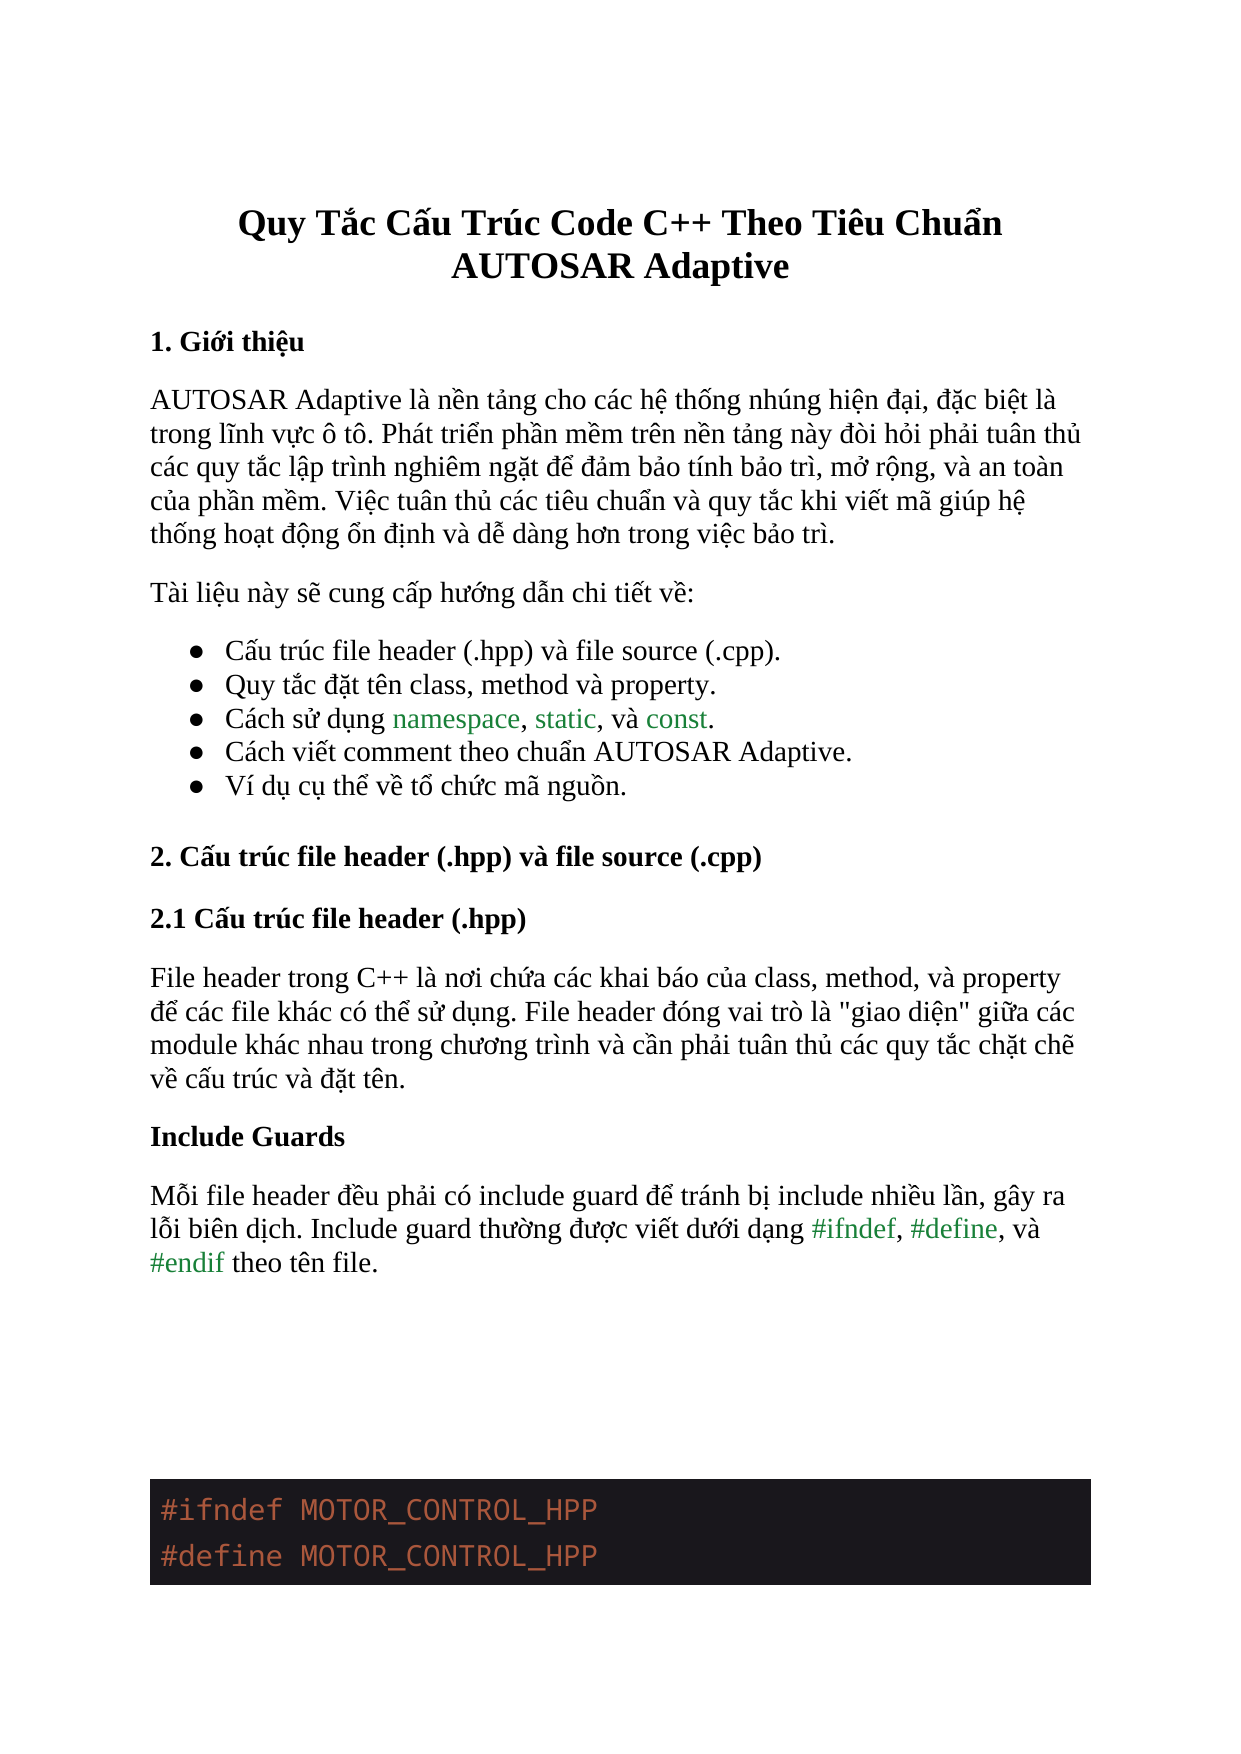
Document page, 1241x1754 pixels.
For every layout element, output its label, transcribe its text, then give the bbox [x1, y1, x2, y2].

text AUTOSAR Adaptive là nền tảng cho các hệ thống nhúng hiện đại, đặc biệt là trong lĩnh vực ô tô. Phát triển phần mềm trên nền tảng này đòi hỏi phải tuân thủ các quy tắc lập trình nghiêm ngặt để đảm bảo tính bảo trì, mở rộng, và an toàn của phần mềm. Việc tuân thủ các tiêu chuẩn và quy tắc khi viết mã giúp hệ thống hoạt động ổn định và dễ dàng hơn trong việc bảo trì. [150, 382, 1090, 550]
list Quy tắc đặt tên class, method và property. [187, 667, 1090, 701]
subtitle 1. Giới thiệu [150, 324, 1090, 357]
subtitle 2. Cấu trúc file header (.hpp) và file source (.cpp) [150, 839, 1090, 872]
list Cách sử dụng namespace, static, và const. [187, 701, 1090, 734]
subtitle Quy Tắc Cấu Trúc Code C++ Theo Tiêu Chuẩn AUTOSAR Adaptive [150, 200, 1090, 286]
list Cấu trúc file header (.hpp) và file source (.cpp). [187, 633, 1090, 667]
text Mỗi file header đều phải có include guard để tránh bị include nhiều lần, gây ra lỗi biên dịch. Include guard thường được viết dưới dạng #ifndef, #define, và #endif theo tên file. [150, 1178, 1090, 1278]
text Tài liệu này sẽ cung cấp hướng dẫn chi tiết về: [150, 575, 1090, 608]
list Ví dụ cụ thể về tổ chức mã nguồn. [187, 768, 1090, 801]
list Cách viết comment theo chuẩn AUTOSAR Adaptive. [187, 734, 1090, 768]
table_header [150, 1479, 1091, 1585]
subtitle Include Guards [150, 1119, 1090, 1153]
subtitle 2.1 Cấu trúc file header (.hpp) [150, 902, 1090, 935]
text File header trong C++ là nơi chứa các khai báo của class, method, và property để các file khác có thể sử dụng. File header đóng vai trò là "giao diện" giữa các module khác nhau trong chương trình và cần phải tuân thủ các quy tắc chặt chẽ về cấu trúc và đặt tên. [150, 960, 1090, 1094]
